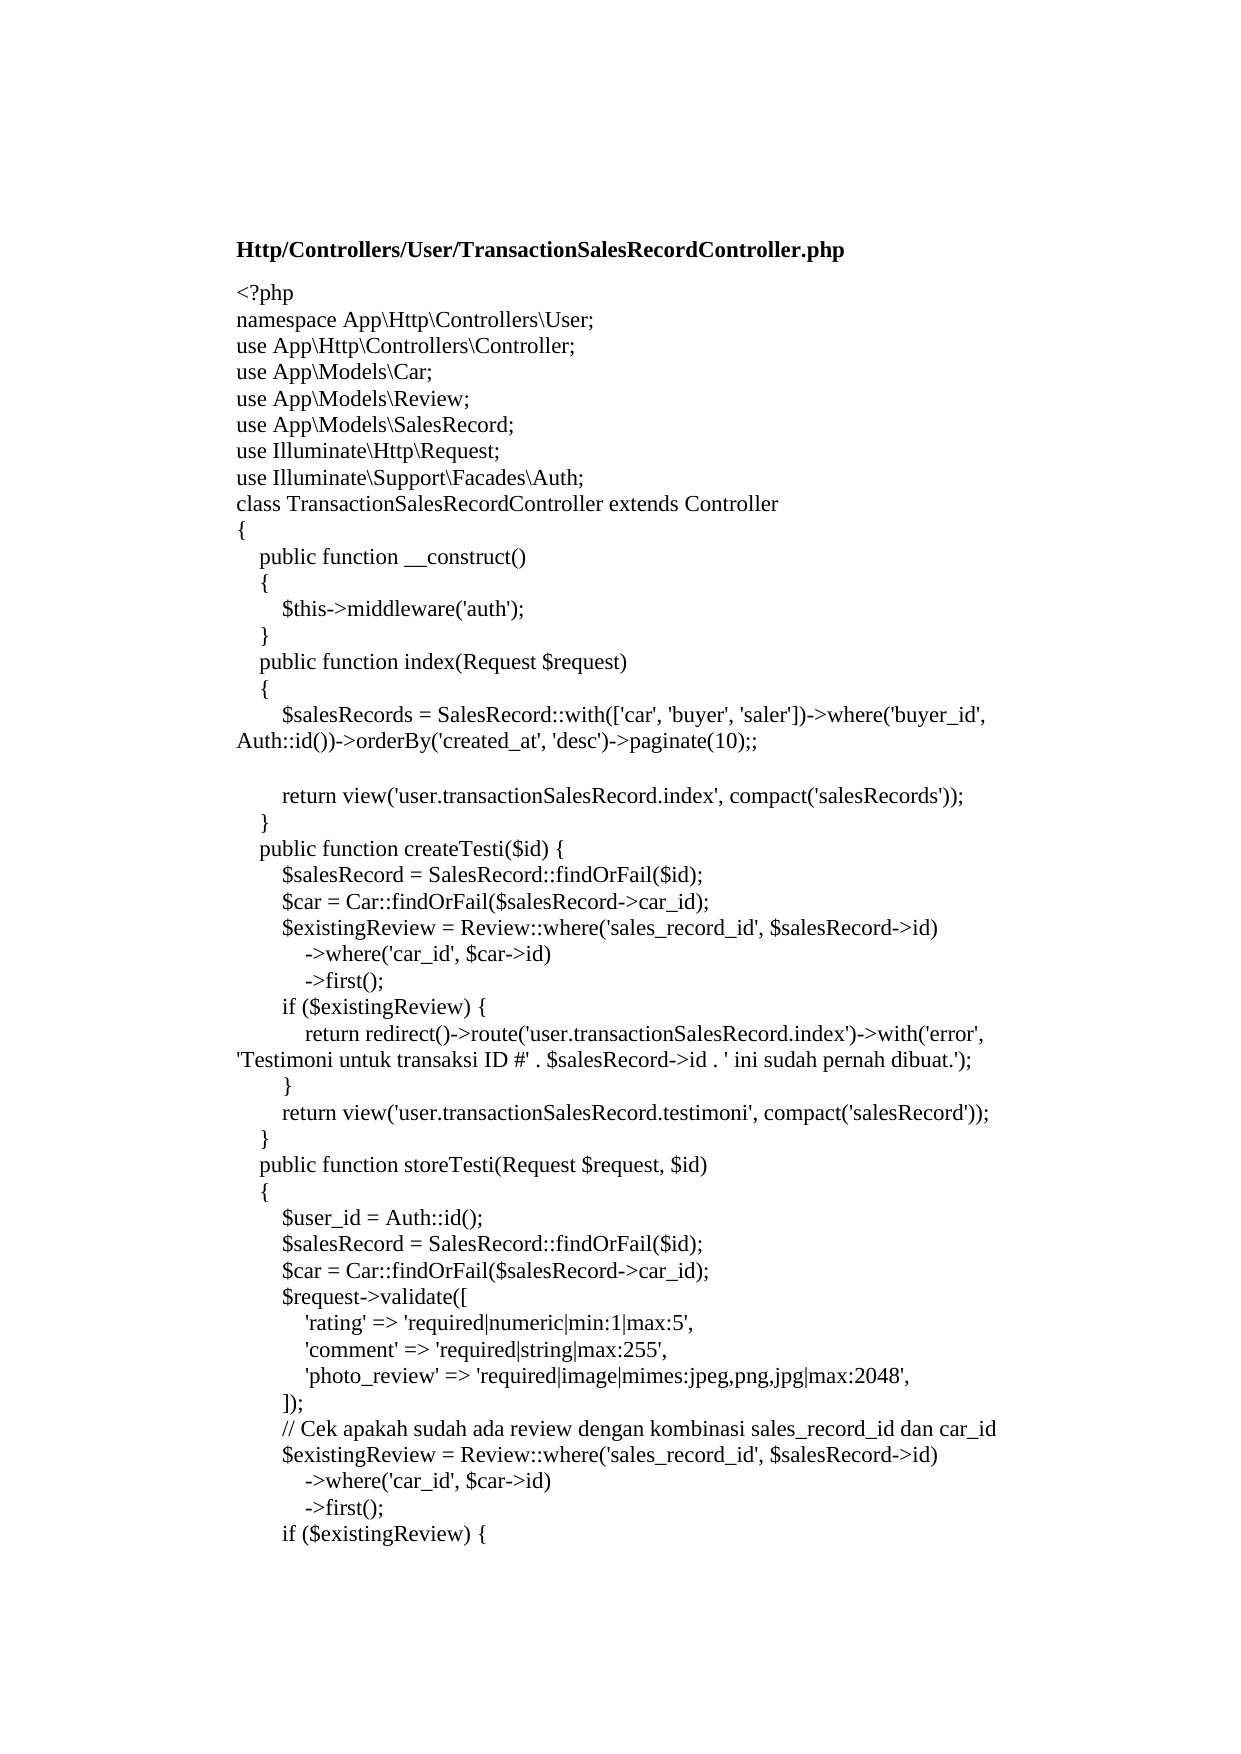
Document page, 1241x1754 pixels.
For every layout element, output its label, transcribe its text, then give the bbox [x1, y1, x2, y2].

list $this->middleware('auth'); [236, 596, 1063, 622]
list use Illuminate\Support\Facades\Auth; [236, 464, 1063, 490]
list use App\Models\Car; [236, 358, 1063, 385]
list class TransactionSalesRecordController extends Controller [236, 490, 1063, 516]
list } [236, 809, 1063, 835]
list 'rating' => 'required|numeric|min:1|max:5', [236, 1309, 1063, 1336]
list { [236, 674, 1063, 701]
list $existingReview = Review::where('sales_record_id', $salesRecord->id) [236, 914, 1063, 941]
list return redirect()->route('user.transactionSalesRecord.index')->with('error', 'Testimoni untuk transaksi ID #' . $salesRecord->id . ' ini sudah pernah dibuat.'); [236, 1019, 1063, 1072]
list $salesRecord = SalesRecord::findOrFail($id); [236, 1230, 1063, 1257]
list $car = Car::findOrFail($salesRecord->car_id); [236, 888, 1063, 914]
list public function storeTesti(Request $request, $id) [236, 1151, 1063, 1178]
list $salesRecord = SalesRecord::findOrFail($id); [236, 861, 1063, 888]
list public function __construct() [236, 543, 1063, 569]
list public function index(Request $request) [236, 648, 1063, 674]
list return view('user.transactionSalesRecord.testimoni', compact('salesRecord')); [236, 1099, 1063, 1125]
list if ($existingReview) { [236, 1520, 1063, 1547]
list ]); [236, 1388, 1063, 1415]
list } [236, 1125, 1063, 1151]
list return view('user.transactionSalesRecord.index', compact('salesRecords')); [236, 782, 1063, 809]
list { [236, 1178, 1063, 1204]
list $car = Car::findOrFail($salesRecord->car_id); [236, 1257, 1063, 1283]
list // Cek apakah sudah ada review dengan kombinasi sales_record_id dan car_id [236, 1415, 1063, 1441]
list $existingReview = Review::where('sales_record_id', $salesRecord->id) [236, 1441, 1063, 1468]
list ->where('car_id', $car->id) [236, 941, 1063, 967]
list { [236, 569, 1063, 596]
list public function createTesti($id) { [236, 835, 1063, 861]
list } [236, 1072, 1063, 1099]
list ->first(); [236, 967, 1063, 993]
list use App\Models\SalesRecord; [236, 411, 1063, 437]
list } [236, 622, 1063, 648]
list use Illuminate\Http\Request; [236, 437, 1063, 464]
list ->where('car_id', $car->id) [236, 1468, 1063, 1494]
list use App\Models\Review; [236, 385, 1063, 411]
list { [236, 516, 1063, 543]
text Http/Controllers/User/TransactionSalesRecordController.php [236, 236, 1063, 263]
list 'photo_review' => 'required|image|mimes:jpeg,png,jpg|max:2048', [236, 1362, 1063, 1388]
list if ($existingReview) { [236, 993, 1063, 1019]
list <?php [236, 279, 1063, 306]
list use App\Http\Controllers\Controller; [236, 332, 1063, 358]
list ->first(); [236, 1494, 1063, 1520]
list $salesRecords = SalesRecord::with(['car', 'buyer', 'saler'])->where('buyer_id', Auth::id())->orderBy('created_at', 'desc')->paginate(10);; [236, 701, 1063, 754]
list $user_id = Auth::id(); [236, 1204, 1063, 1230]
list 'comment' => 'required|string|max:255', [236, 1336, 1063, 1362]
list $request->validate([ [236, 1283, 1063, 1309]
list namespace App\Http\Controllers\User; [236, 306, 1063, 332]
